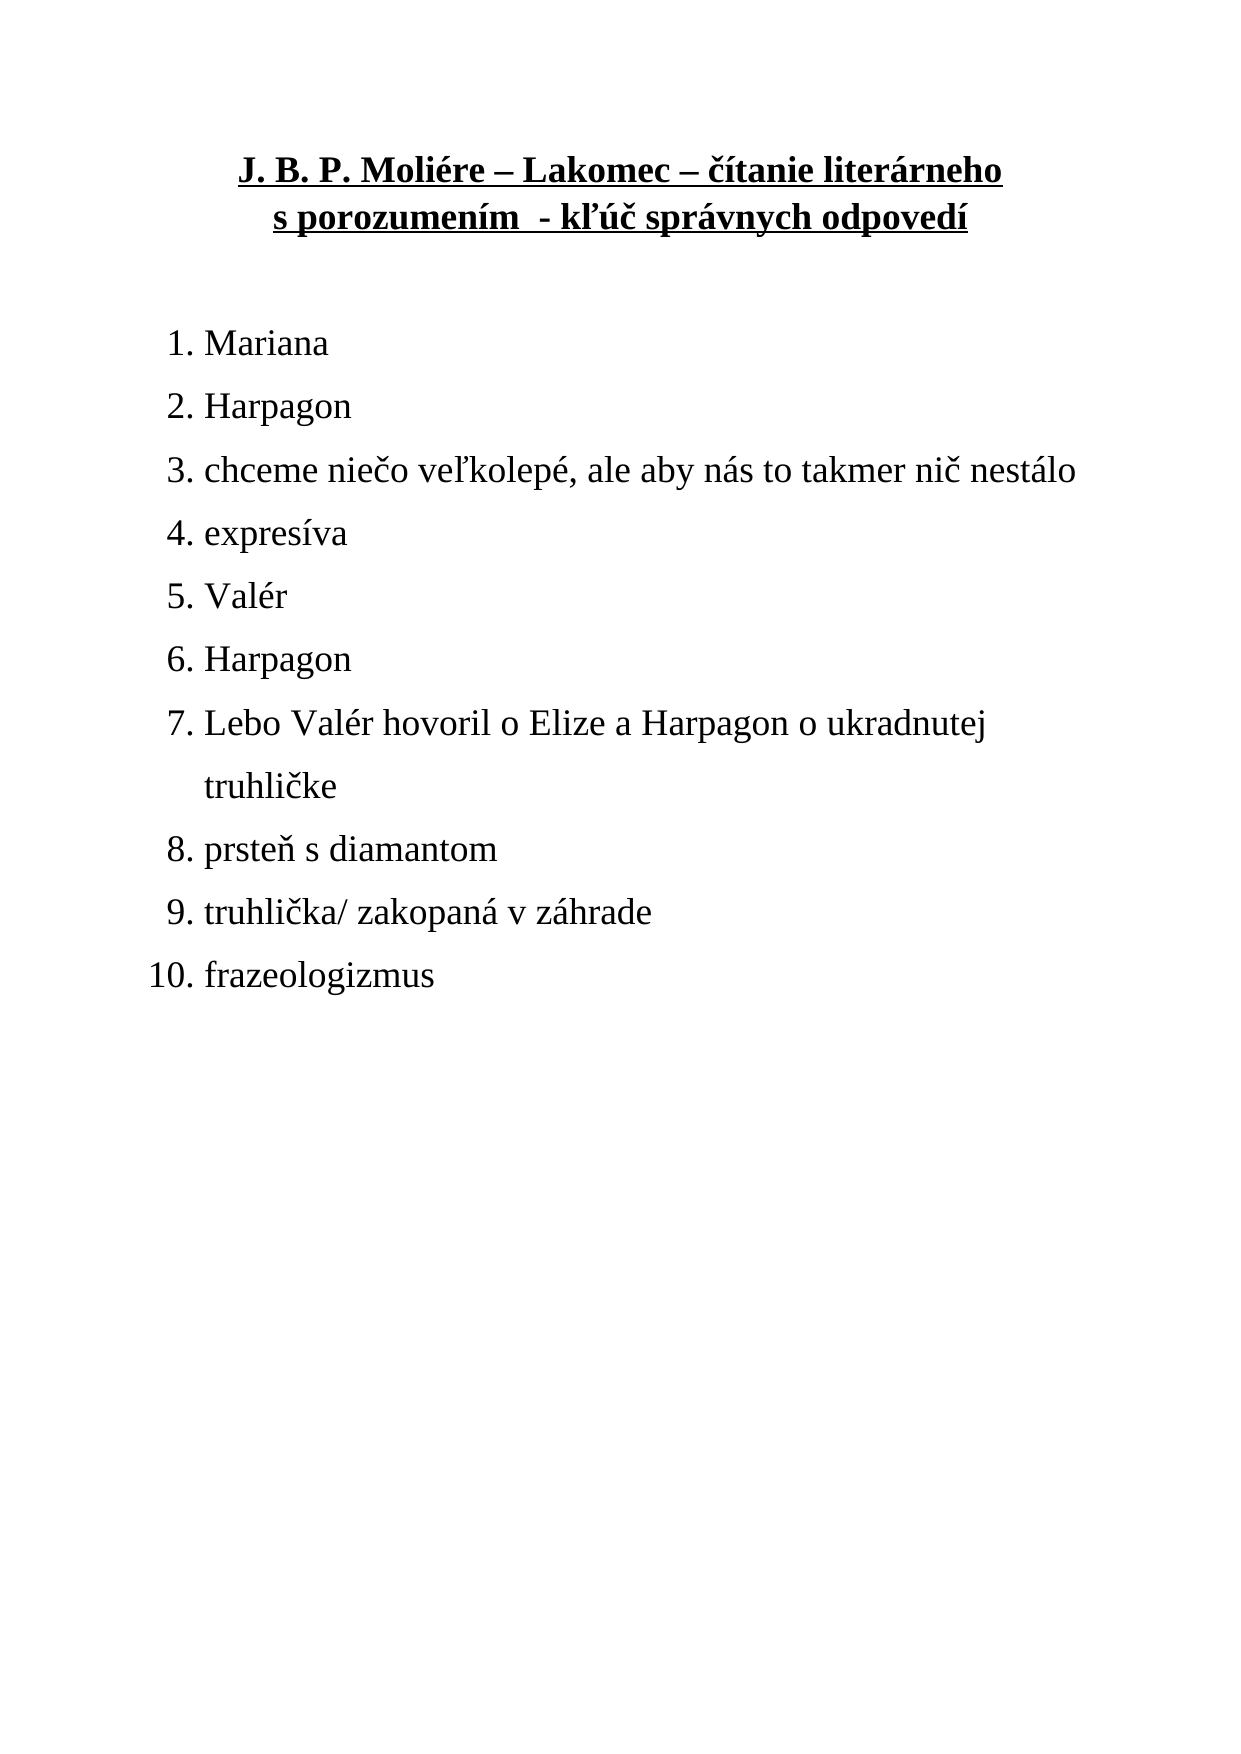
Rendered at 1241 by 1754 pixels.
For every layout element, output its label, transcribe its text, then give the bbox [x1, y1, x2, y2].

text truhličke [148, 763, 1093, 806]
text 5. Valér [148, 573, 1093, 617]
text 9. truhlička/ zakopaná v záhrade [148, 890, 1093, 933]
text 1. Mariana [148, 321, 1093, 364]
text 10. frazeologizmus [148, 953, 1093, 996]
text J. B. P. Moliére – Lakomec – čítanie literárneho s porozumením - kľúč správnych odpovedí [148, 148, 1093, 237]
text 7. Lebo Valér hovoril o Elize a Harpagon o ukradnutej [148, 700, 1093, 743]
text 3. chceme niečo veľkolepé, ale aby nás to takmer nič nestálo [148, 447, 1093, 490]
text 2. Harpagon [148, 384, 1093, 427]
text 4. expresíva [148, 510, 1093, 553]
text 8. prsteň s diamantom [148, 826, 1093, 869]
text 6. Harpagon [148, 637, 1093, 680]
